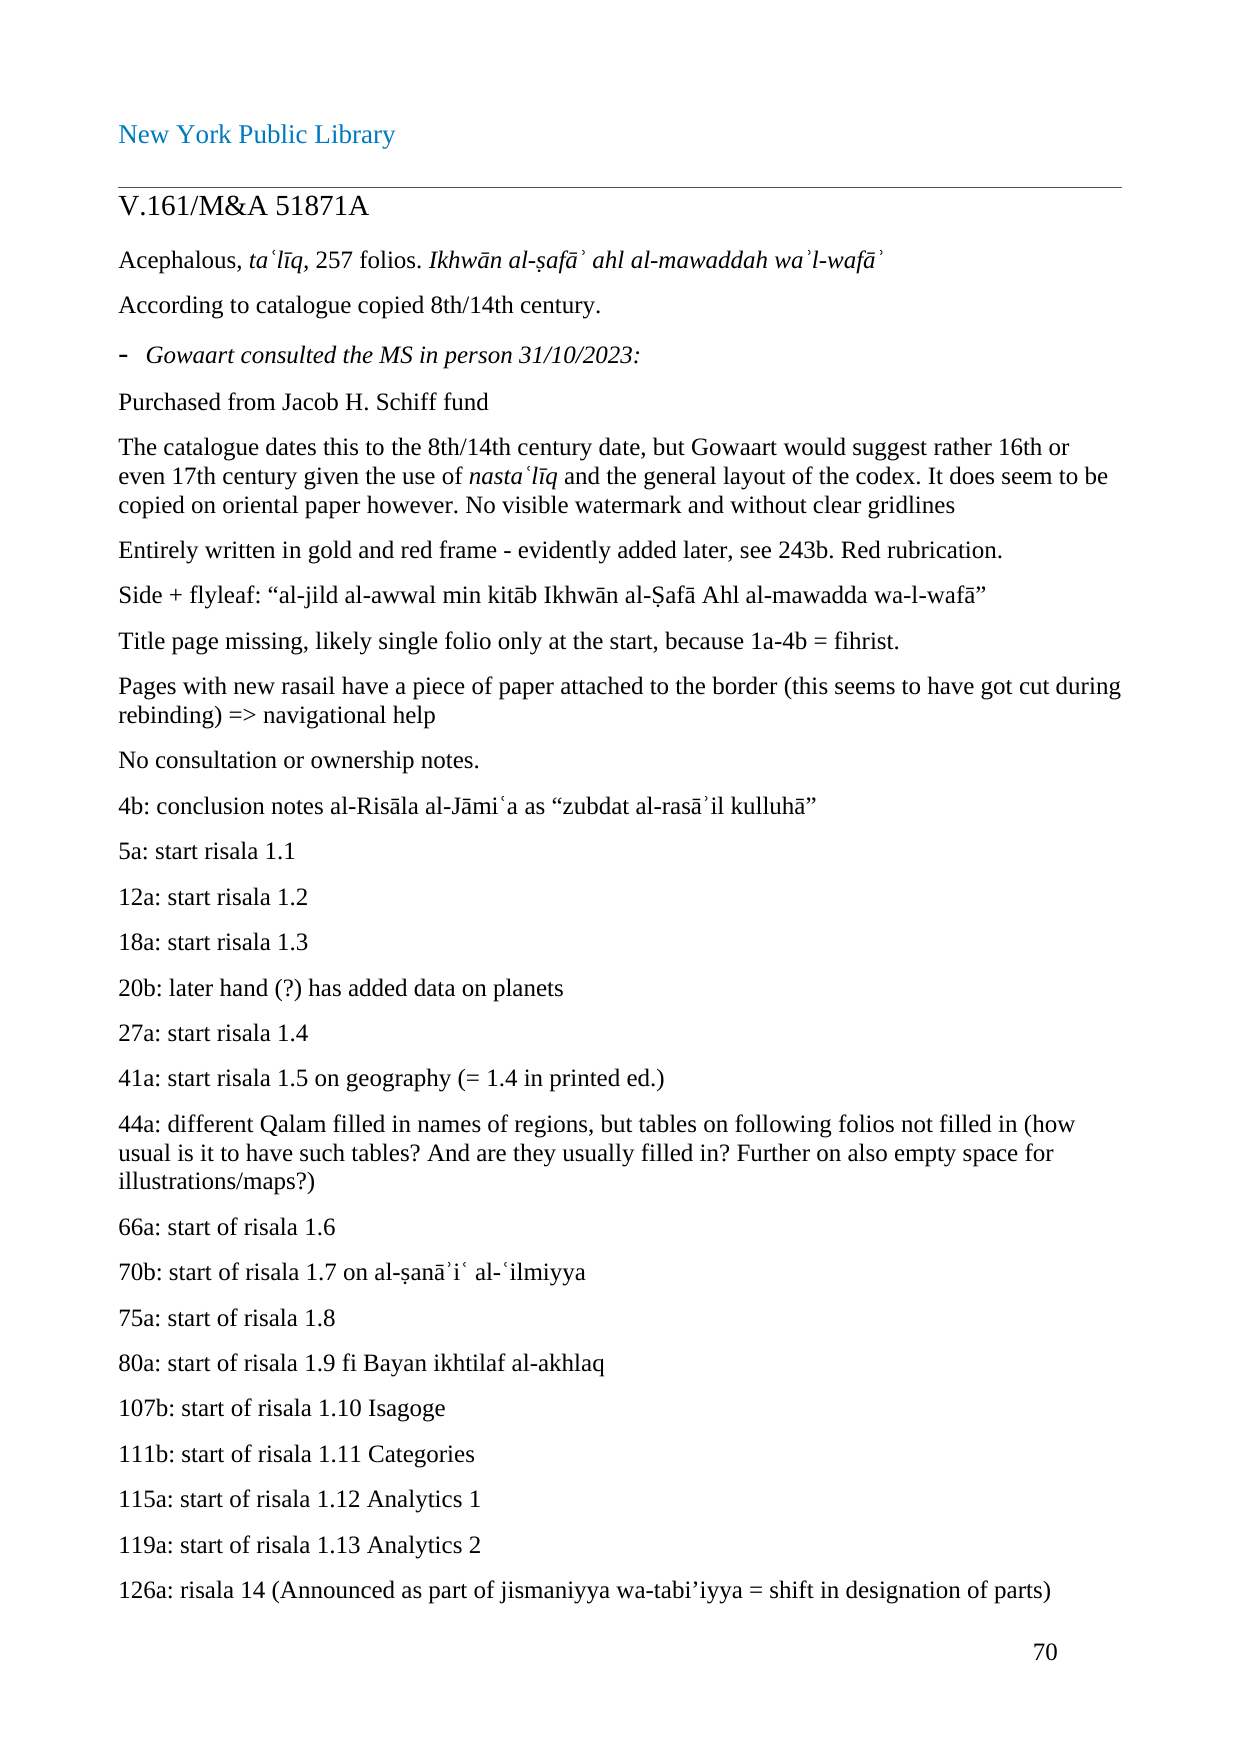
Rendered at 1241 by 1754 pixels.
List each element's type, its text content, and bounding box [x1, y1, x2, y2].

text Purchased from Jacob H. Schiff fund [118, 387, 1122, 416]
text 4b: conclusion notes al-Risāla al-Jāmiʿa as “zubdat al-rasāʾil kulluhā” [118, 791, 1122, 820]
text 75a: start of risala 1.8 [118, 1303, 1122, 1331]
list Gowaart consulted the MS in person 31/10/2023: [118, 336, 1122, 370]
subtitle New York Public Library [118, 118, 1122, 149]
text 41a: start risala 1.5 on geography (= 1.4 in printed ed.) [118, 1063, 1122, 1092]
text Entirely written in gold and red frame - evidently added later, see 243b. Red rubrication. [118, 535, 1122, 564]
text Pages with new rasail have a piece of paper attached to the border (this seems to have got cut during rebinding) => navigational help [118, 671, 1122, 729]
text Title page missing, likely single folio only at the start, because 1a-4b = fihrist. [118, 626, 1122, 655]
text According to catalogue copied 8th/14th century. [118, 290, 1122, 319]
text 18a: start risala 1.3 [118, 927, 1122, 956]
subtitle V.161/M&A 51871A [118, 188, 1122, 221]
text The catalogue dates this to the 8th/14th century date, but Gowaart would suggest rather 16th or even 17th century given the use of nastaʿlīq and the general layout of the codex. It does seem to be copied on oriental paper however. No visible watermark and without clear gridlines [118, 432, 1122, 518]
text No consultation or ownership notes. [118, 746, 1122, 774]
text 27a: start risala 1.4 [118, 1018, 1122, 1047]
text 107b: start of risala 1.10 Isagoge [118, 1393, 1122, 1422]
text Acephalous, taʿlīq, 257 folios. Ikhwān al-ṣafāʾ ahl al-mawaddah waʾl-wafāʾ [118, 245, 1122, 273]
text 5a: start risala 1.1 [118, 836, 1122, 865]
text Side + flyleaf: “al-jild al-awwal min kitāb Ikhwān al-Ṣafā Ahl al-mawadda wa-l-wafā” [118, 581, 1122, 609]
text 66a: start of risala 1.6 [118, 1212, 1122, 1241]
text 115a: start of risala 1.12 Analytics 1 [118, 1484, 1122, 1513]
text 80a: start of risala 1.9 fi Bayan ikhtilaf al-akhlaq [118, 1348, 1122, 1377]
text 44a: different Qalam filled in names of regions, but tables on following folios not filled in (how usual is it to have such tables? And are they usually filled in? Further on also empty space for illustrations/maps?) [118, 1109, 1122, 1195]
text 70b: start of risala 1.7 on al-ṣanāʾiʿ al-ʿilmiyya [118, 1257, 1122, 1286]
text 20b: later hand (?) has added data on planets [118, 973, 1122, 1001]
text 111b: start of risala 1.11 Categories [118, 1439, 1122, 1468]
text 119a: start of risala 1.13 Analytics 2 [118, 1530, 1122, 1558]
text 12a: start risala 1.2 [118, 882, 1122, 911]
text 126a: risala 14 (Announced as part of jismaniyya wa-tabi’iyya = shift in designation of parts) [118, 1575, 1122, 1604]
